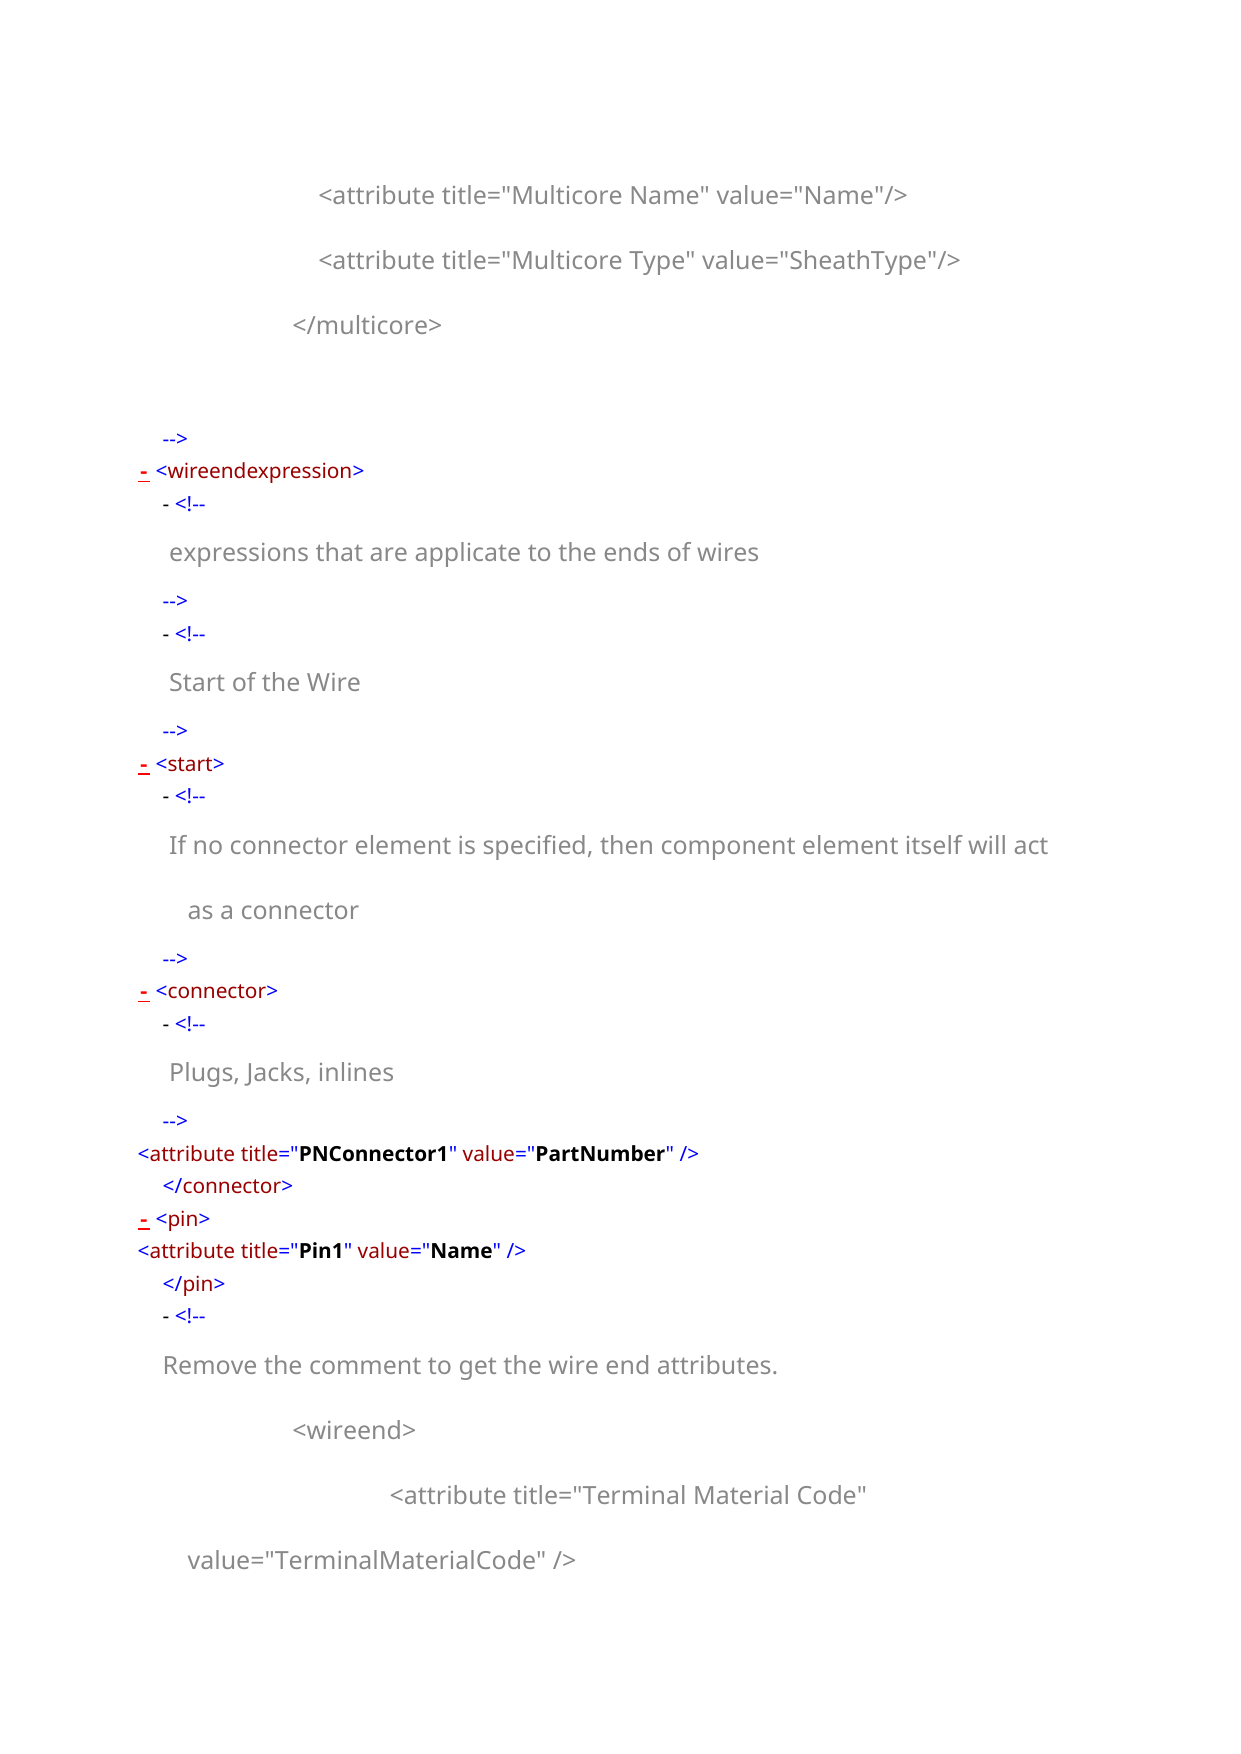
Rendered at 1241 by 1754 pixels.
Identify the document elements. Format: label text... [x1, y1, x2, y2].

text --> [162, 942, 1053, 974]
text --> [162, 584, 1053, 617]
text </multicore> [162, 292, 1053, 357]
text - <start> [137, 747, 1053, 779]
text <attribute title="Multicore Name" value="Name"/> [162, 162, 1053, 227]
text If no connector element is specified, then component element itself will act as a connector [162, 812, 1053, 942]
text - <!-- [162, 617, 1053, 649]
text </connector> [162, 1169, 1053, 1202]
text --> [162, 714, 1053, 747]
text Remove the comment to get the wire end attributes. [162, 1332, 1053, 1397]
text - <connector> [137, 974, 1053, 1007]
text <wireend> [162, 1397, 1053, 1462]
text </pin> [162, 1267, 1053, 1299]
text - <!-- [162, 779, 1053, 812]
text <attribute title="Pin1" value="Name" /> [137, 1234, 1053, 1267]
text expressions that are applicate to the ends of wires [162, 519, 1053, 584]
text - <!-- [162, 487, 1053, 519]
text --> [162, 422, 1053, 454]
text Plugs, Jacks, inlines [162, 1039, 1053, 1104]
text - <wireendexpression> [137, 454, 1053, 487]
text --> [162, 1104, 1053, 1137]
text <attribute title="Terminal Material Code" value="TerminalMaterialCode" /> [162, 1462, 1053, 1592]
text - <!-- [162, 1007, 1053, 1039]
text <attribute title="PNConnector1" value="PartNumber" /> [137, 1137, 1053, 1169]
text - <!-- [162, 1299, 1053, 1332]
text - <pin> [137, 1202, 1053, 1234]
text Start of the Wire [162, 649, 1053, 714]
text <attribute title="Multicore Type" value="SheathType"/> [162, 227, 1053, 292]
